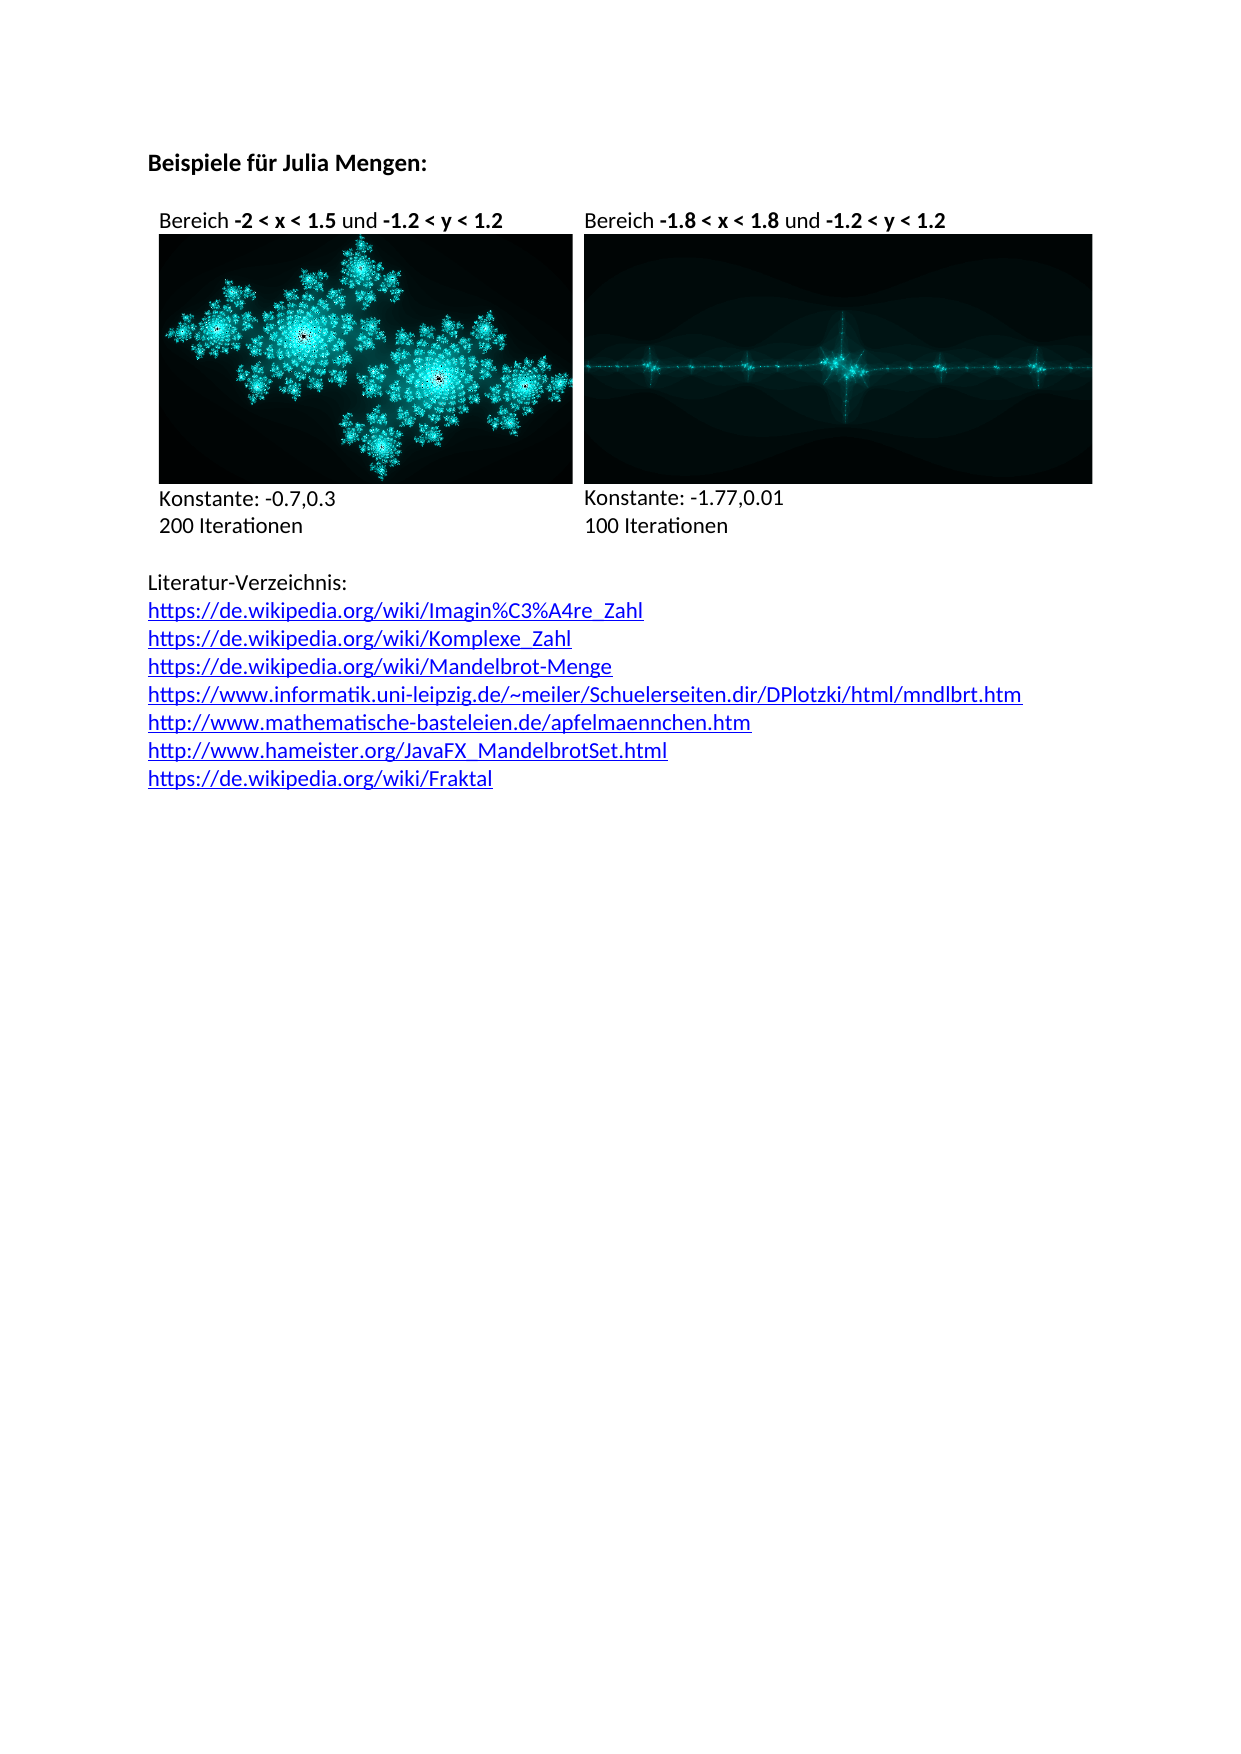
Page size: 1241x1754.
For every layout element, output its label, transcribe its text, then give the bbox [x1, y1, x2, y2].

text https://de.wikipedia.org/wiki/Mandelbrot-Menge [148, 652, 1093, 680]
text http://www.mathematische-basteleien.de/apfelmaennchen.htm [148, 708, 1093, 736]
table_cell Konstante: -1.77,0.01 100 Iterationen [573, 234, 1093, 540]
picture [158, 234, 573, 484]
text Beispiele für Julia Mengen: [148, 148, 1093, 178]
table_cell Konstante: -0.7,0.3 200 Iterationen [148, 234, 573, 540]
text https://de.wikipedia.org/wiki/Fraktal [148, 764, 1093, 792]
text https://www.informatik.uni-leipzig.de/~meiler/Schuelerseiten.dir/DPlotzki/html/mndlbrt.htm [148, 680, 1093, 708]
text Literatur-Verzeichnis: [148, 568, 1093, 596]
text http://www.hameister.org/JavaFX_MandelbrotSet.html [148, 736, 1093, 764]
table_header Bereich -1.8 < x < 1.8 und -1.2 < y < 1.2 [573, 206, 1093, 234]
text https://de.wikipedia.org/wiki/Komplexe_Zahl [148, 624, 1093, 652]
text https://de.wikipedia.org/wiki/Imagin%C3%A4re_Zahl [148, 596, 1093, 624]
table_header Bereich -2 < x < 1.5 und -1.2 < y < 1.2 [148, 206, 573, 234]
picture [584, 234, 1093, 484]
